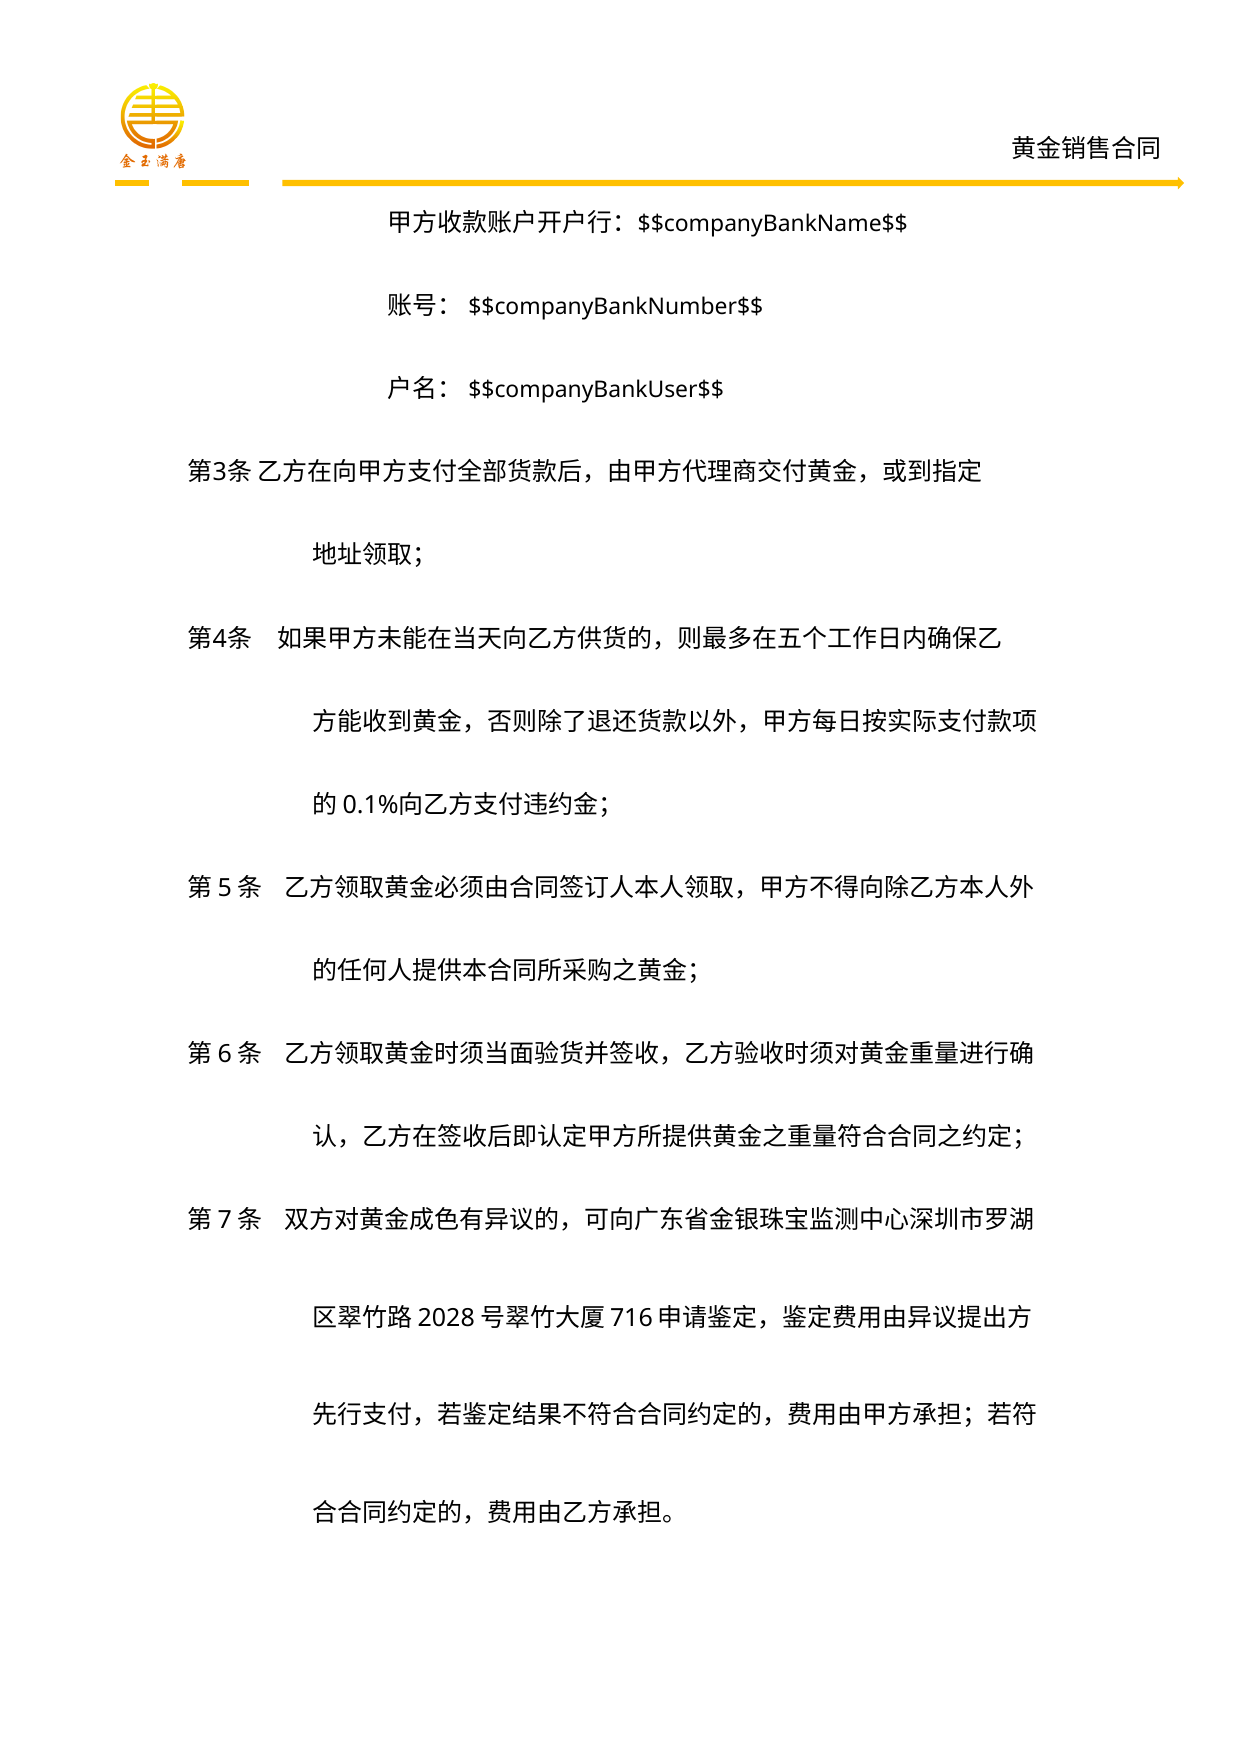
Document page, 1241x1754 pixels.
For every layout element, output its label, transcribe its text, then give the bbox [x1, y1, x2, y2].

text 方能收到黄金，否则除了退还货款以外，甲方每日按实际支付款项 [187, 687, 1053, 752]
text 第5条 乙方领取黄金必须由合同签订人本人领取，甲方不得向除乙方本人外 [187, 853, 1053, 918]
text 地址领取； [187, 521, 1053, 586]
text 的0.1%向乙方支付违约金； [187, 770, 1053, 835]
text 户名： $$companyBankUser$$ [187, 354, 1053, 419]
text 认，乙方在签收后即认定甲方所提供黄金之重量符合合同之约定； [187, 1102, 1053, 1167]
text 甲方收款账户开户行：$$companyBankName$$ [187, 188, 1053, 253]
list 如果甲方未能在当天向乙方供货的，则最多在五个工作日内确保乙 [187, 604, 1053, 669]
text 的任何人提供本合同所采购之黄金； [187, 936, 1053, 1001]
text 第6条 乙方领取黄金时须当面验货并签收，乙方验收时须对黄金重量进行确 [187, 1019, 1053, 1084]
list 乙方在向甲方支付全部货款后，由甲方代理商交付黄金，或到指定 [187, 437, 1053, 502]
picture [111, 80, 192, 179]
text 账号： $$companyBankNumber$$ [187, 271, 1053, 336]
text 第7条 双方对黄金成色有异议的，可向广东省金银珠宝监测中心深圳市罗湖区翠竹路2028号翠竹大厦716申请鉴定，鉴定费用由异议提出方先行支付，若鉴定结果不符合合同约定的，费用由甲方承担；若符合合同约定的，费用由乙方承担。 [187, 1186, 1053, 1543]
